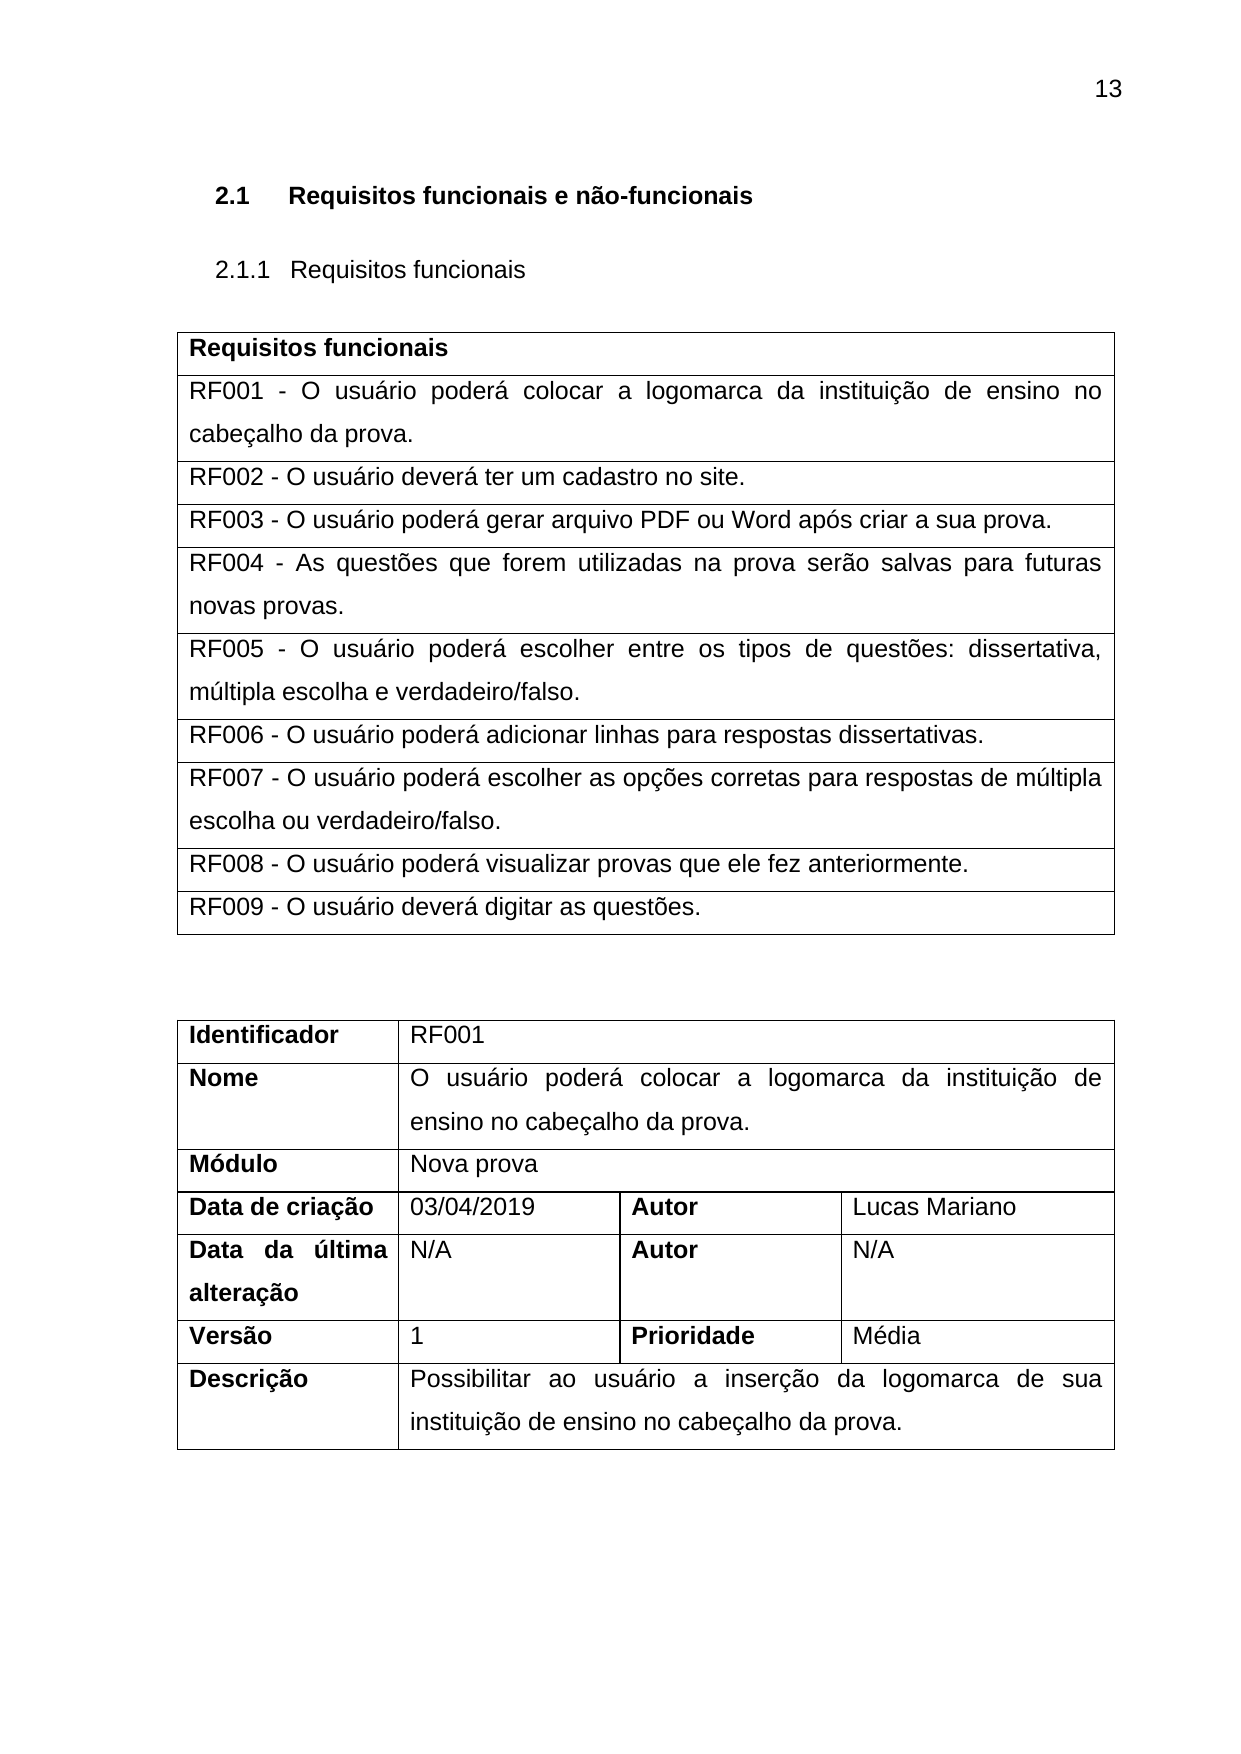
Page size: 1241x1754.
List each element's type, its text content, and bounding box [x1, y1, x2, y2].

table_cell Descrição [178, 1364, 398, 1449]
table_cell O usuário poderá colocar a logomarca da instituição de ensino no cabeçalho da prova. [399, 1064, 1114, 1148]
table_cell Possibilitar ao usuário a inserção da logomarca de sua instituição de ensino no cabeçalho da prova. [399, 1364, 1114, 1449]
table_cell RF003 - O usuário poderá gerar arquivo PDF ou Word após criar a sua prova. [178, 505, 1114, 547]
table_cell RF001 - O usuário poderá colocar a logomarca da instituição de ensino no cabeçalho da prova. [178, 376, 1114, 461]
table_header Identificador [178, 1021, 398, 1062]
subtitle Requisitos funcionais [215, 256, 1122, 284]
table_cell Módulo [178, 1150, 398, 1191]
table_cell Data de criação [178, 1193, 398, 1234]
table_cell Nova prova [399, 1150, 1114, 1191]
table_cell N/A [399, 1235, 619, 1320]
table_header Requisitos funcionais [178, 333, 1114, 375]
table_cell RF007 - O usuário poderá escolher as opções corretas para respostas de múltipla escolha ou verdadeiro/falso. [178, 763, 1114, 848]
table_cell Média [842, 1321, 1114, 1363]
table_cell RF006 - O usuário poderá adicionar linhas para respostas dissertativas. [178, 720, 1114, 762]
table_cell RF009 - O usuário deverá digitar as questões. [178, 892, 1114, 934]
table_cell Data da última alteração [178, 1235, 398, 1320]
table_cell RF008 - O usuário poderá visualizar provas que ele fez anteriormente. [178, 849, 1114, 891]
table_cell 1 [399, 1321, 619, 1363]
table_cell Nome [178, 1064, 398, 1148]
table_cell Versão [178, 1321, 398, 1363]
subtitle Requisitos funcionais e não-funcionais [215, 181, 1122, 210]
table_cell RF002 - O usuário deverá ter um cadastro no site. [178, 462, 1114, 504]
table_cell 03/04/2019 [399, 1193, 619, 1234]
table_cell N/A [842, 1235, 1114, 1320]
table_header RF001 [399, 1021, 1114, 1062]
table_cell RF004 - As questões que forem utilizadas na prova serão salvas para futuras novas provas. [178, 548, 1114, 633]
table_cell Lucas Mariano [842, 1193, 1114, 1234]
table_cell Prioridade [621, 1321, 841, 1363]
table_cell RF005 - O usuário poderá escolher entre os tipos de questões: dissertativa, múltipla escolha e verdadeiro/falso. [178, 634, 1114, 719]
table_cell Autor [621, 1235, 841, 1320]
table_cell Autor [621, 1193, 841, 1234]
